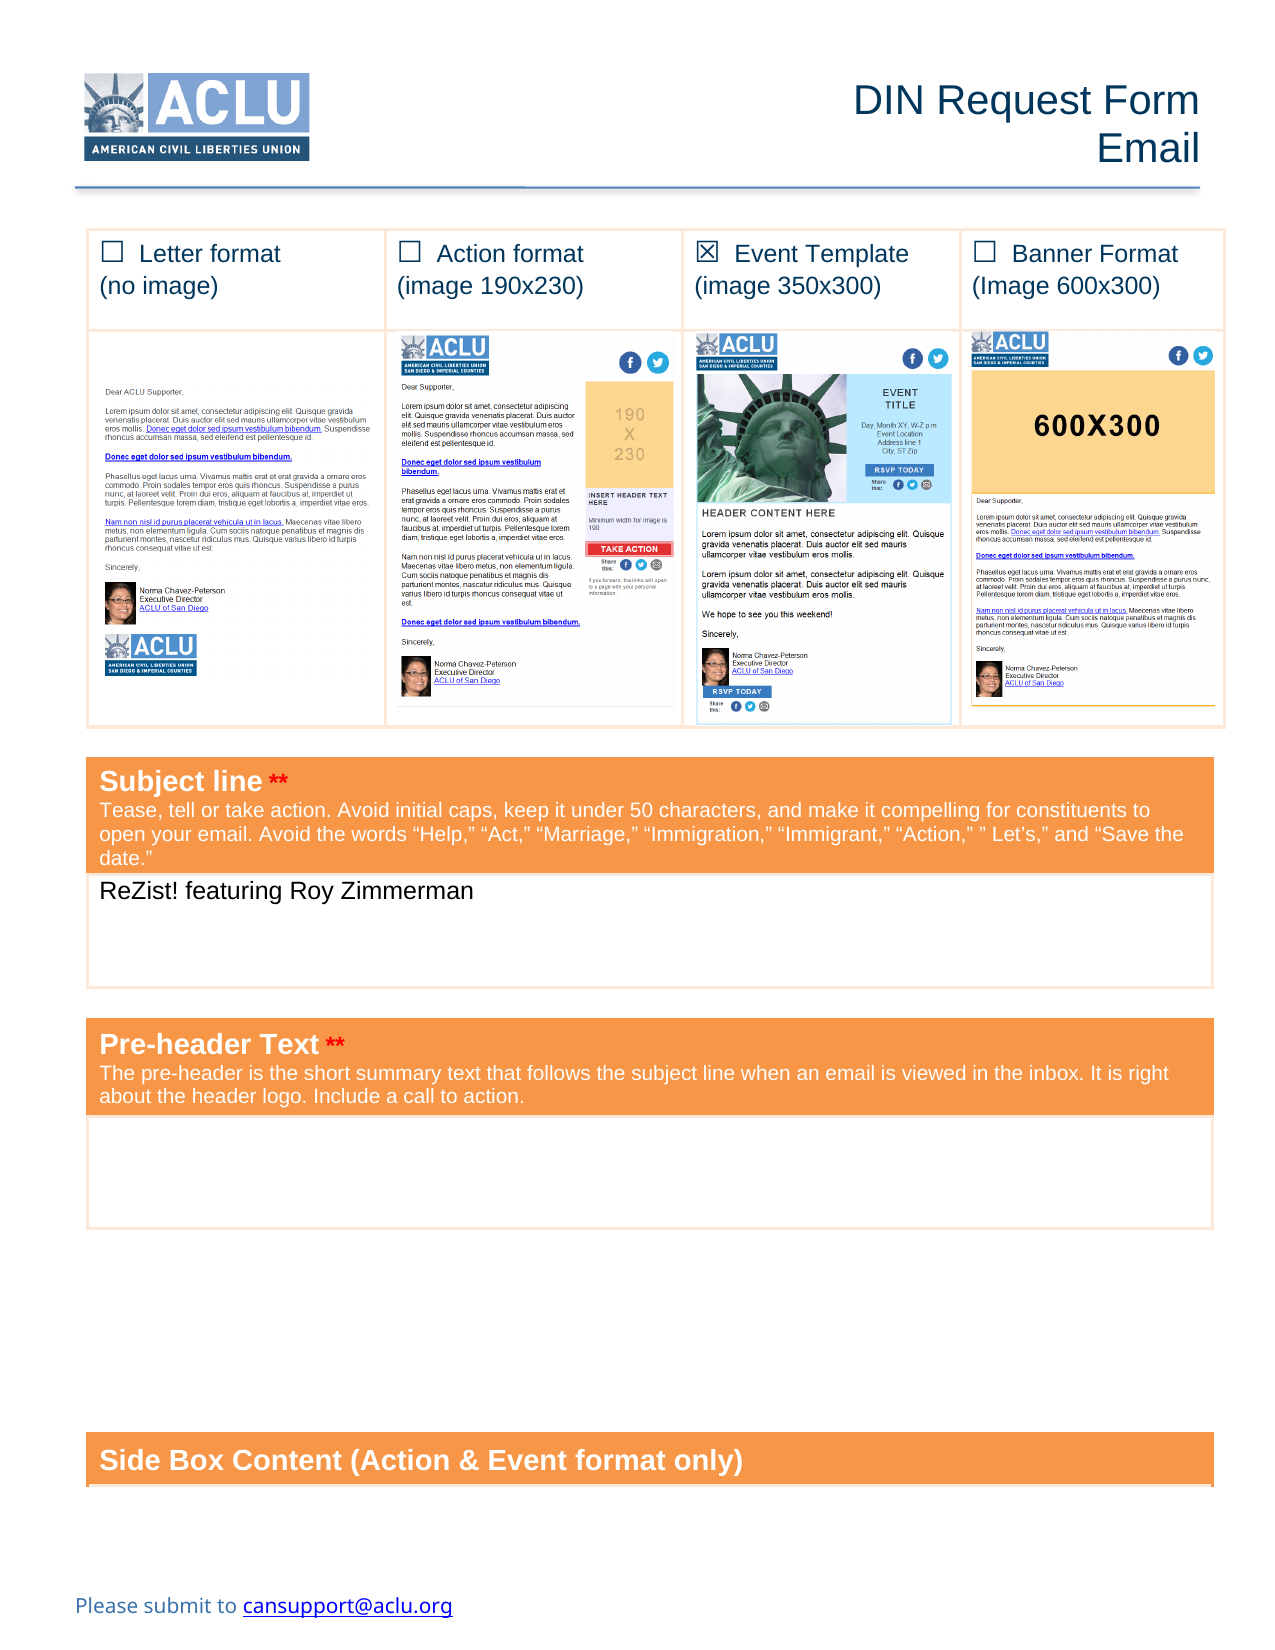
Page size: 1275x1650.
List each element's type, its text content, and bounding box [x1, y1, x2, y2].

table_cell ReZist! featuring Roy Zimmerman [89, 876, 1211, 986]
table_cell [387, 332, 681, 725]
table_header Subject line ** Tease, tell or take action. Avoid initial caps, keep it under 50 characters, and make it compelling for constituents to open your email. Avoid the words “Help,” “Act,” “Marriage,” “Immigration,” “Immigrant,” “Action,” ” Let’s,” and “Save the date.” [89, 760, 1211, 873]
table_cell [952, 332, 959, 725]
picture [396, 331, 674, 707]
picture [694, 331, 952, 726]
table_cell Event Template (image 350x300) [684, 231, 959, 329]
table_cell [89, 332, 384, 725]
table_cell Letter format (no image) [89, 231, 384, 329]
table_cell [962, 332, 1223, 725]
table_cell [684, 332, 694, 725]
table_header Side Box Content (Action & Event format only) [89, 1435, 1211, 1484]
table_header Pre-header Text ** The pre-header is the short summary text that follows the subject line when an email is viewed in the inbox. It is right about the header logo. Include a call to action. [89, 1021, 1211, 1115]
picture [84, 73, 310, 161]
table_cell Action format (image 190x230) [387, 231, 681, 329]
table_cell [89, 1118, 1211, 1227]
picture [971, 331, 1215, 707]
picture [99, 377, 377, 680]
table_cell Banner Format (Image 600x300) [962, 231, 1223, 329]
